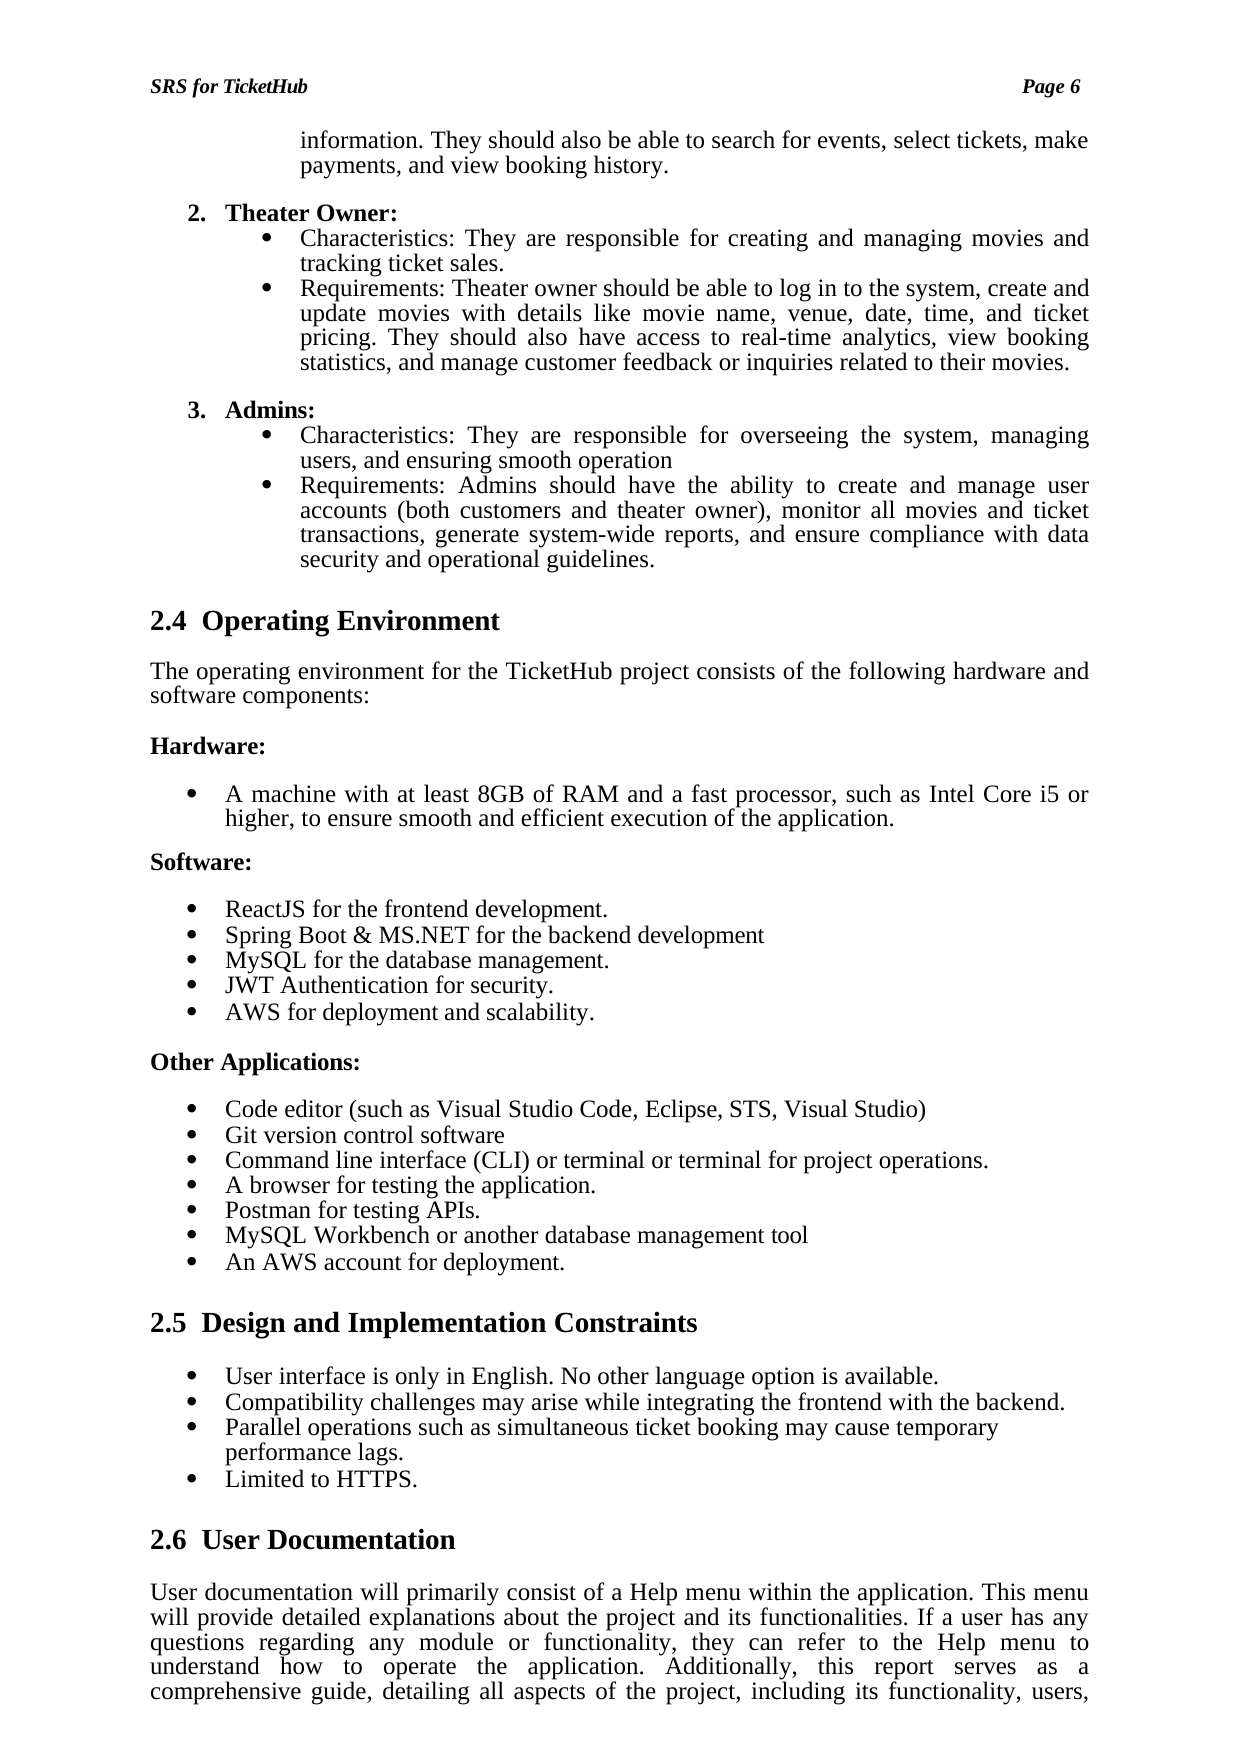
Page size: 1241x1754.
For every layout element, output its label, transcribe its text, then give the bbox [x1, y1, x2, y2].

list Command line interface (CLI) or terminal or terminal for project operations. [187, 1148, 1128, 1173]
list Spring Boot & MS.NET for the backend development [187, 923, 1128, 948]
subtitle Admins: [187, 398, 1128, 424]
list A browser for testing the application. [187, 1173, 1128, 1198]
list Requirements: Admins should have the ability to create and manage user accounts (both customers and theater owner), monitor all movies and ticket transactions, generate system-wide reports, and ensure compliance with data security and operational guidelines. [262, 474, 1090, 573]
list Code editor (such as Visual Studio Code, Eclipse, STS, Visual Studio) [187, 1096, 1128, 1123]
subtitle Theater Owner: [187, 201, 1128, 226]
text The operating environment for the TicketHub project consists of the following hardware and software components: [150, 660, 1090, 709]
list Characteristics: They are responsible for overseeing the system, managing users, and ensuring smooth operation [262, 424, 1090, 474]
list Compatibility challenges may arise while integrating the frontend with the backend. [187, 1390, 1128, 1415]
list AWS for deployment and scalability. [187, 998, 1128, 1026]
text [150, 1581, 1090, 1705]
list User interface is only in English. No other language option is available. [187, 1362, 1128, 1390]
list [262, 129, 1090, 179]
subtitle Operating Environment [150, 603, 1128, 636]
subtitle Hardware: [150, 731, 1128, 760]
list Postman for testing APIs. [187, 1198, 1128, 1223]
list Git version control software [187, 1123, 1128, 1148]
subtitle Other Applications: [150, 1047, 1128, 1076]
list An AWS account for deployment. [187, 1248, 1128, 1276]
subtitle Software: [150, 847, 1128, 876]
list MySQL for the database management. [187, 948, 1128, 973]
list ReactJS for the frontend development. [187, 896, 1128, 923]
subtitle Design and Implementation Constraints [150, 1305, 1128, 1339]
list MySQL Workbench or another database management tool [187, 1223, 1128, 1248]
subtitle User Documentation [150, 1522, 1128, 1555]
list A machine with at least 8GB of RAM and a fast processor, such as Intel Core i5 or higher, to ensure smooth and efficient execution of the application. [187, 783, 1090, 832]
list Requirements: Theater owner should be able to log in to the system, create and update movies with details like movie name, venue, date, time, and ticket pricing. They should also have access to real-time analytics, view booking statistics, and manage customer feedback or inquiries related to their movies. [262, 277, 1090, 376]
list Characteristics: They are responsible for creating and managing movies and tracking ticket sales. [262, 227, 1090, 276]
list Parallel operations such as simultaneous ticket booking may cause temporary performance lags. [187, 1415, 1128, 1465]
list Limited to HTTPS. [187, 1465, 1128, 1493]
list JWT Authentication for security. [187, 973, 1128, 998]
